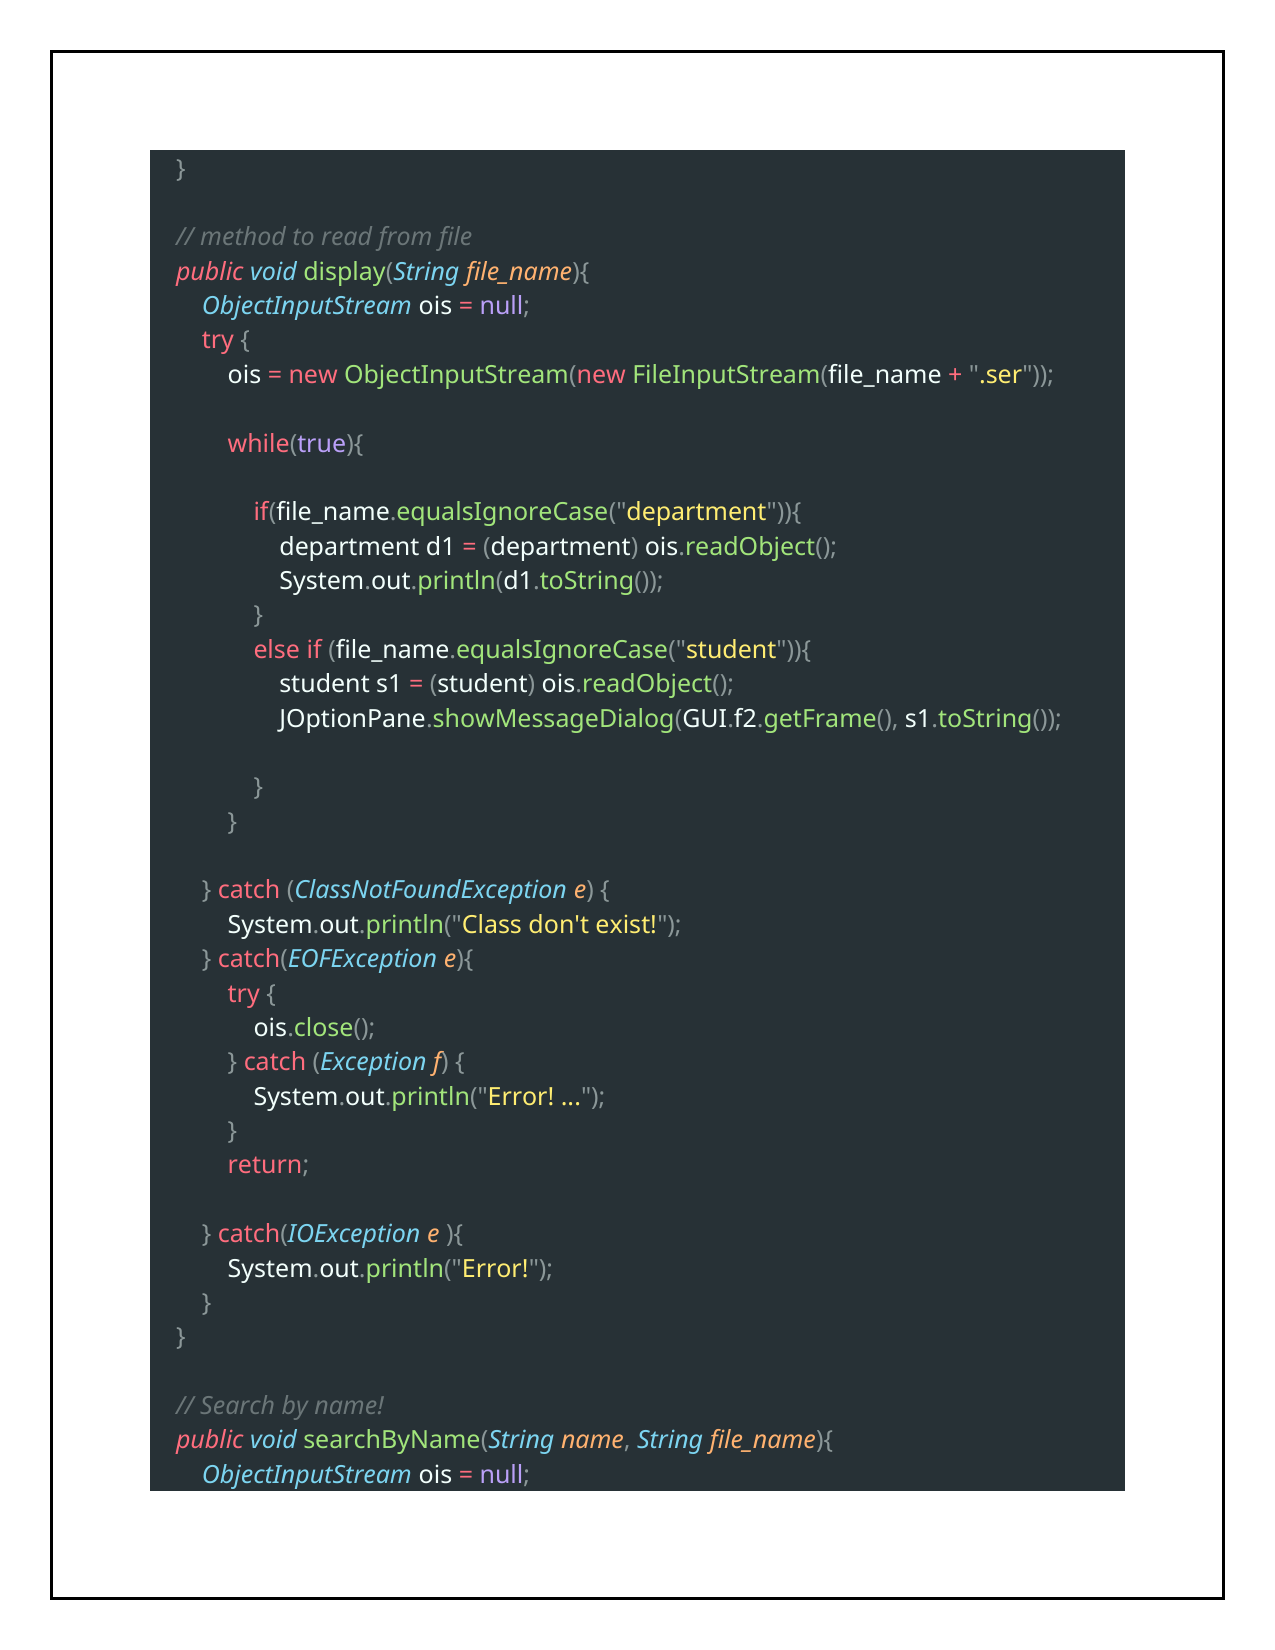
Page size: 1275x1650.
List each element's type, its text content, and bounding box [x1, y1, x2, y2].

text ois.close(); [150, 1009, 1125, 1044]
text if(file_name.equalsIgnoreCase("department")){ [150, 494, 1125, 528]
text ObjectInputStream ois = null; [150, 287, 1125, 322]
text } catch(EOFException e){ [150, 941, 1125, 975]
text } catch(IOException e ){ [150, 1216, 1125, 1250]
text } catch (Exception f) { [150, 1044, 1125, 1078]
text } [150, 1112, 1125, 1147]
text // Search by name! [150, 1387, 1125, 1422]
text // method to read from file [150, 219, 1125, 253]
text return; [150, 1147, 1125, 1181]
text } [150, 1284, 1125, 1319]
text System.out.println("Error! ..."); [150, 1078, 1125, 1112]
text System.out.println(d1.toString()); [150, 562, 1125, 597]
text } catch (ClassNotFoundException e) { [150, 872, 1125, 906]
text } [150, 769, 1125, 803]
text } [150, 150, 1125, 184]
text department d1 = (department) ois.readObject(); [150, 528, 1125, 562]
text } [150, 1319, 1125, 1353]
text System.out.println("Class don't exist!"); [150, 906, 1125, 941]
text ois = new ObjectInputStream(new FileInputStream(file_name + ".ser")); [150, 356, 1125, 391]
text else if (file_name.equalsIgnoreCase("student")){ [150, 631, 1125, 666]
text student s1 = (student) ois.readObject(); [150, 666, 1125, 700]
text try { [150, 322, 1125, 356]
text public void display(String file_name){ [150, 253, 1125, 287]
text JOptionPane.showMessageDialog(GUI.f2.getFrame(), s1.toString()); [150, 700, 1125, 734]
text public void searchByName(String name, String file_name){ [150, 1422, 1125, 1456]
text } [150, 803, 1125, 837]
text while(true){ [150, 425, 1125, 459]
text } [150, 597, 1125, 631]
text System.out.println("Error!"); [150, 1250, 1125, 1284]
text try { [150, 975, 1125, 1009]
text ObjectInputStream ois = null; [150, 1456, 1125, 1491]
